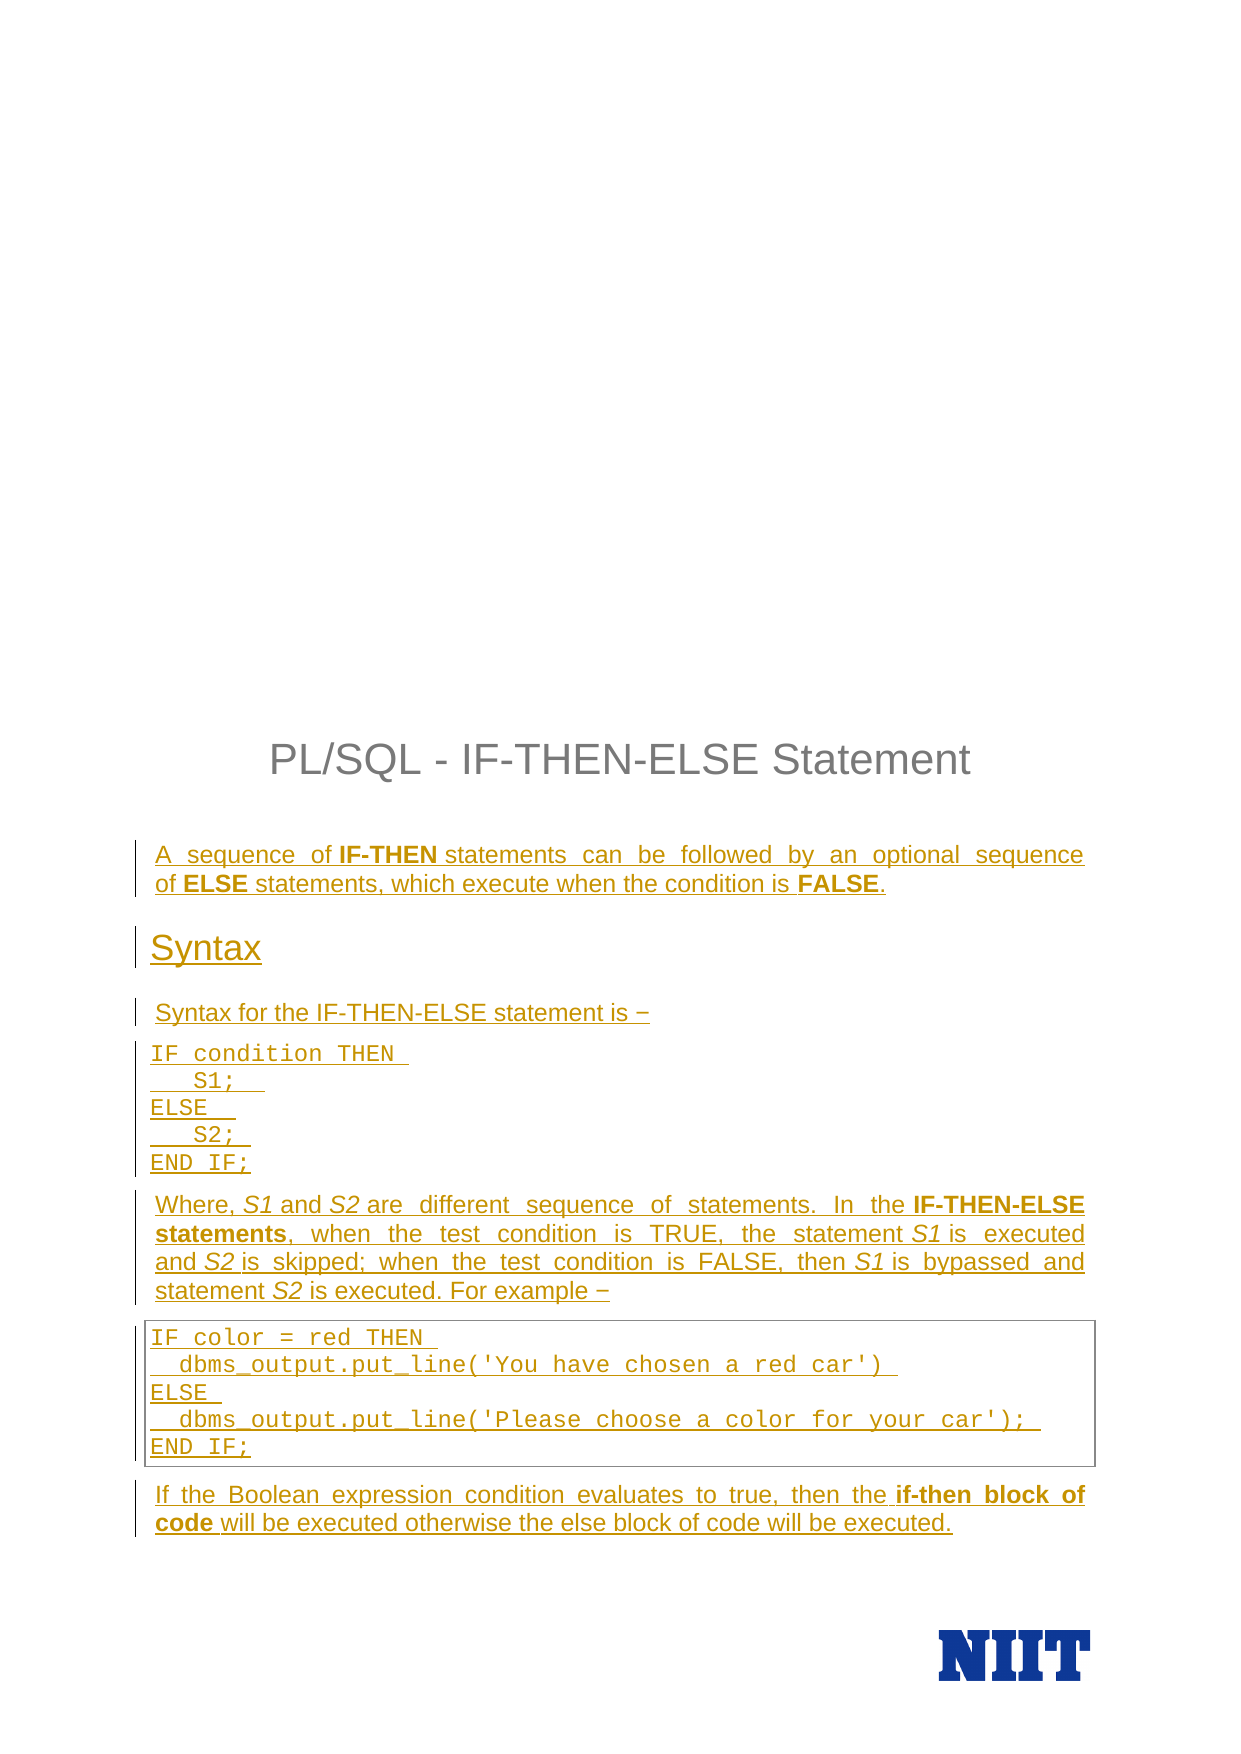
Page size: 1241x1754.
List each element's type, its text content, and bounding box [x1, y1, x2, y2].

picture [938, 1630, 1091, 1681]
subtitle PL/SQL - IF-THEN-ELSE Statement [150, 733, 1090, 783]
